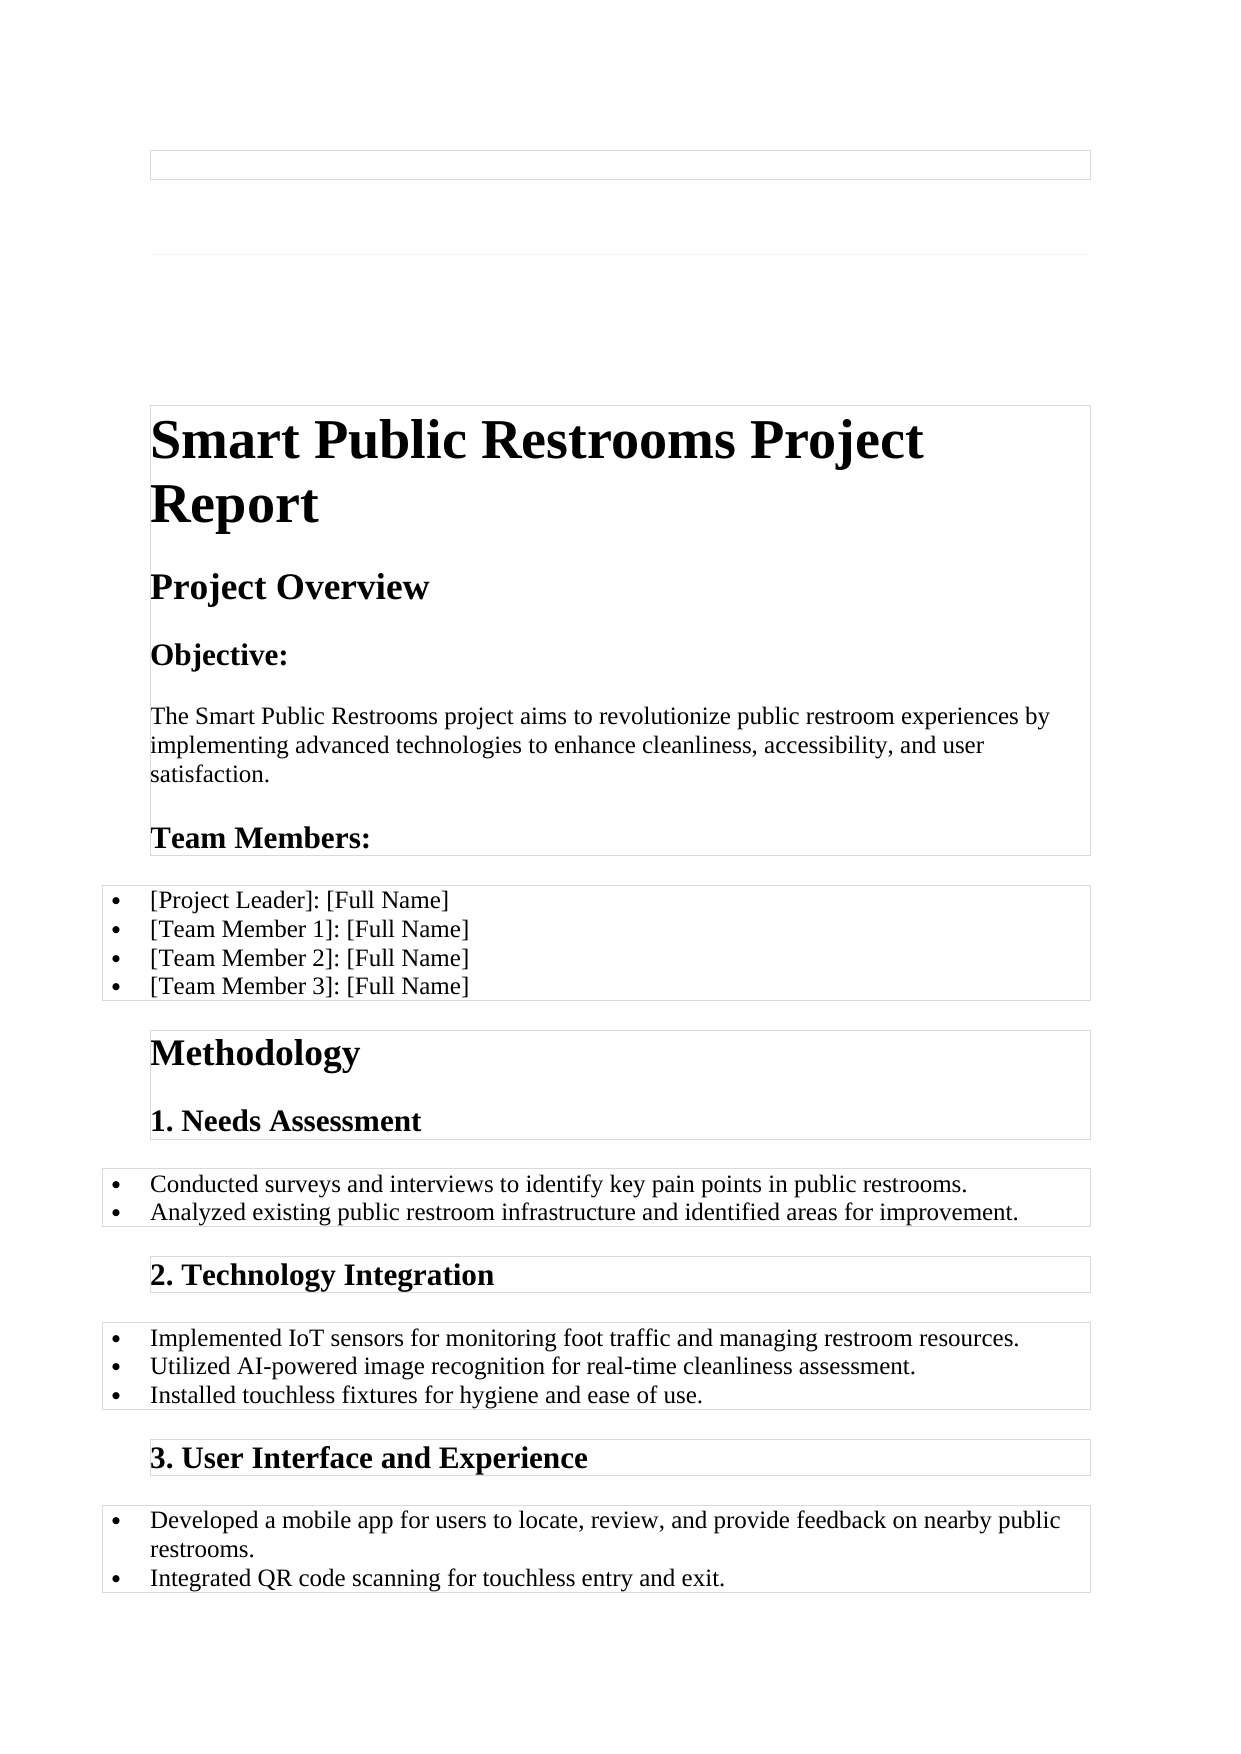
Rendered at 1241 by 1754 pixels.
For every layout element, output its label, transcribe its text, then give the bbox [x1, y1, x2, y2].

text Team Members: [151, 818, 1090, 855]
list Implemented IoT sensors for monitoring foot traffic and managing restroom resources. [103, 1323, 1090, 1351]
text The Smart Public Restrooms project aims to revolutionize public restroom experiences by implementing advanced technologies to enhance cleanliness, accessibility, and user satisfaction. [151, 701, 1090, 788]
text Project Overview [151, 563, 1090, 607]
text 1. Needs Assessment [151, 1102, 1090, 1139]
text 3. User Interface and Experience [151, 1440, 1090, 1475]
list Utilized AI-powered image recognition for real-time cleanliness assessment. [103, 1351, 1090, 1379]
text Objective: [151, 636, 1090, 672]
list Developed a mobile app for users to locate, review, and provide feedback on nearby public restrooms. [103, 1506, 1090, 1562]
list [Team Member 3]: [Full Name] [103, 971, 1090, 1000]
list Analyzed existing public restroom infrastructure and identified areas for improvement. [103, 1197, 1090, 1226]
list [Project Leader]: [Full Name] [103, 886, 1090, 913]
text 2. Technology Integration [151, 1257, 1090, 1292]
text Methodology [151, 1031, 1090, 1073]
text Smart Public Restrooms Project Report [151, 406, 1090, 535]
list Installed touchless fixtures for hygiene and ease of use. [103, 1379, 1090, 1409]
list [Team Member 1]: [Full Name] [103, 913, 1090, 942]
list Conducted surveys and interviews to identify key pain points in public restrooms. [103, 1169, 1090, 1197]
list [Team Member 2]: [Full Name] [103, 942, 1090, 971]
list Integrated QR code scanning for touchless entry and exit. [103, 1562, 1090, 1592]
